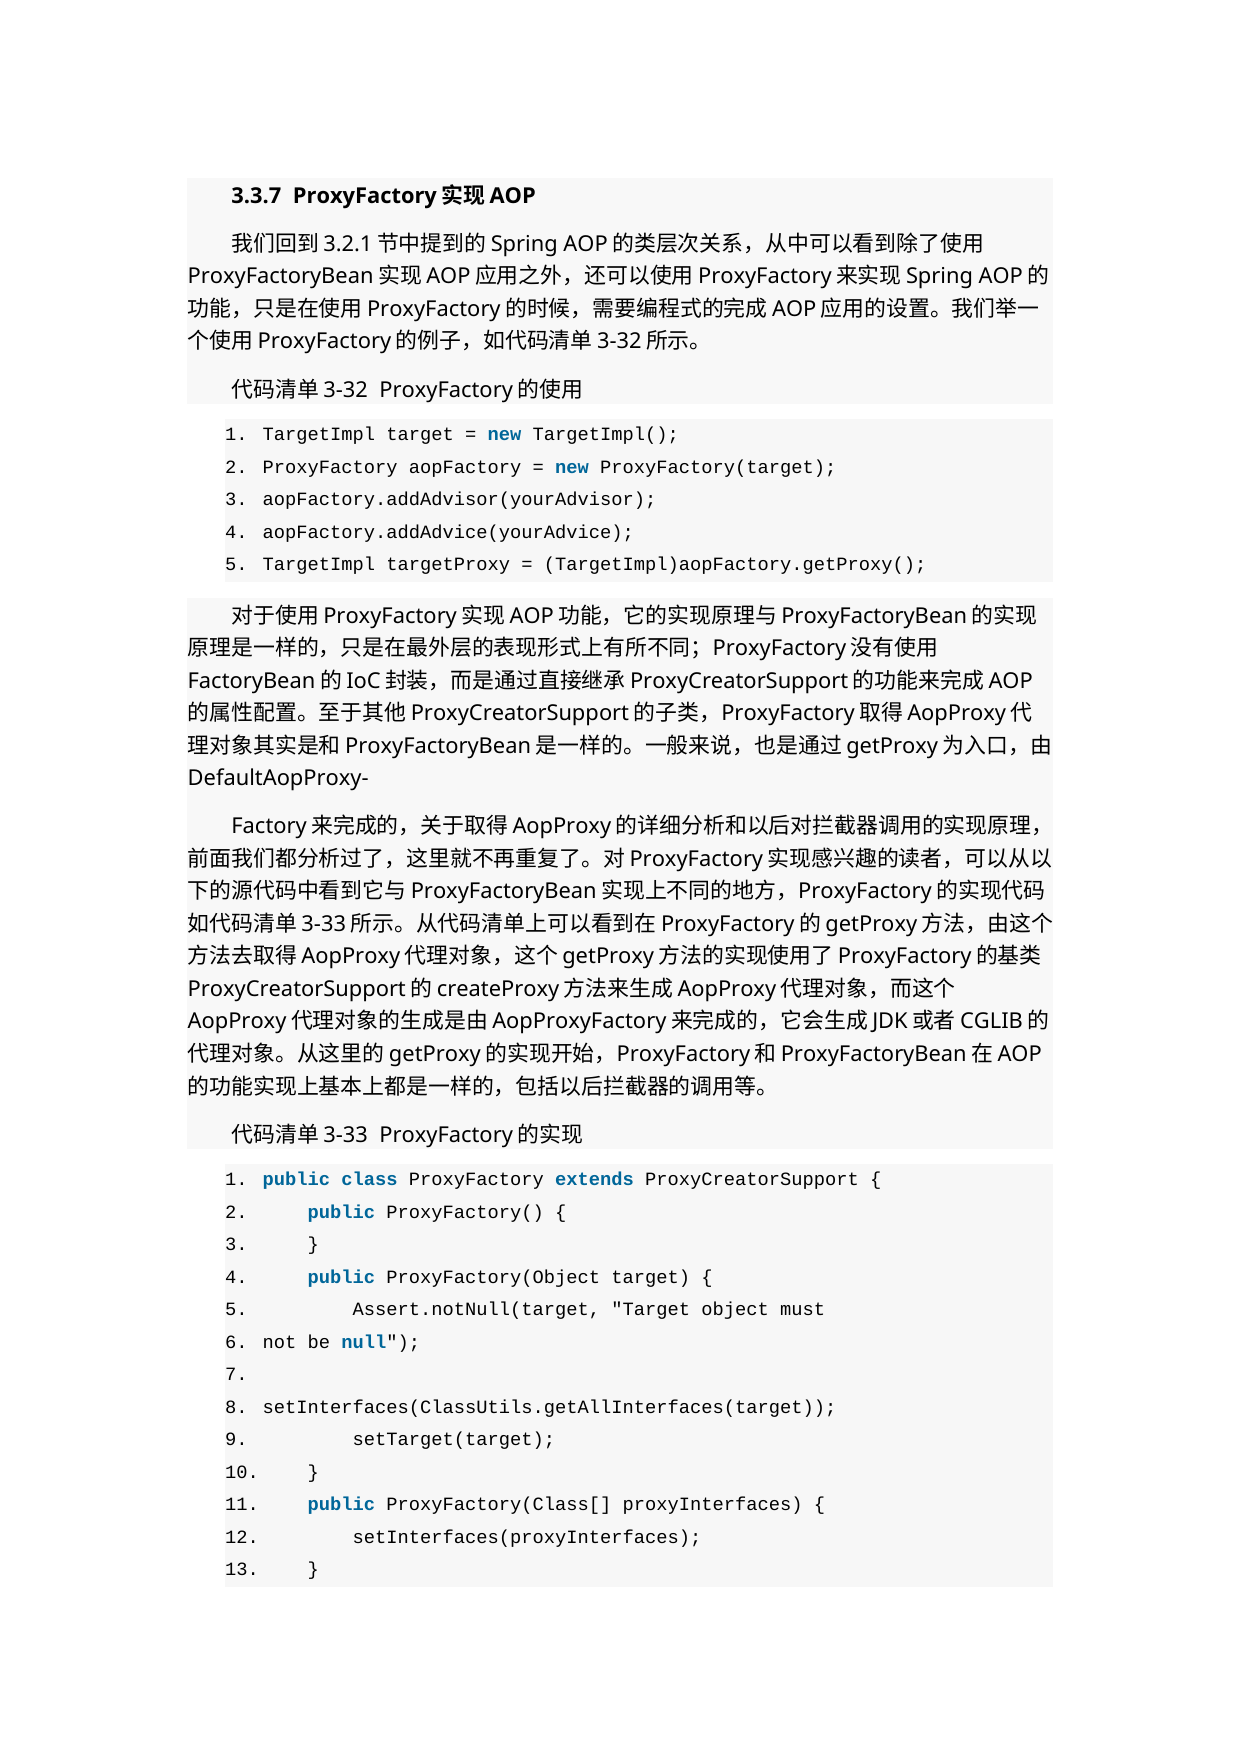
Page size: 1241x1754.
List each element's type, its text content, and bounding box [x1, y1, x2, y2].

list not be null"); [225, 1327, 1053, 1359]
list public ProxyFactory() { [225, 1197, 1053, 1229]
list TargetImpl target = new TargetImpl(); [225, 419, 1053, 452]
list setInterfaces(ClassUtils.getAllInterfaces(target)); [225, 1392, 1053, 1424]
list public ProxyFactory(Class[] proxyInterfaces) { [225, 1489, 1053, 1522]
text 对于使用ProxyFactory实现AOP功能，它的实现原理与ProxyFactoryBean的实现原理是一样的，只是在最外层的表现形式上有所不同；ProxyFactory没有使用FactoryBean的IoC封装，而是通过直接继承ProxyCreatorSupport的功能来完成AOP的属性配置。至于其他ProxyCreatorSupport的子类，ProxyFactory取得AopProxy代理对象其实是和ProxyFactoryBean是一样的。一般来说，也是通过getProxy为入口，由DefaultAopProxy- [187, 598, 1053, 793]
list setInterfaces(proxyInterfaces); [225, 1522, 1053, 1554]
text 代码清单3-32 ProxyFactory的使用 [187, 371, 1053, 404]
text 代码清单3-33 ProxyFactory的实现 [187, 1116, 1053, 1149]
list aopFactory.addAdvisor(yourAdvisor); [225, 484, 1053, 517]
list public ProxyFactory(Object target) { [225, 1262, 1053, 1294]
list } [225, 1457, 1053, 1489]
list ProxyFactory aopFactory = new ProxyFactory(target); [225, 452, 1053, 484]
list } [225, 1229, 1053, 1262]
text 我们回到3.2.1节中提到的Spring AOP的类层次关系，从中可以看到除了使用ProxyFactoryBean实现AOP应用之外，还可以使用ProxyFactory来实现Spring AOP的功能，只是在使用ProxyFactory的时候，需要编程式的完成AOP应用的设置。我们举一个使用ProxyFactory的例子，如代码清单3-32所示。 [187, 226, 1053, 356]
list } [225, 1554, 1053, 1587]
list TargetImpl targetProxy = (TargetImpl)aopFactory.getProxy(); [225, 549, 1053, 582]
list Assert.notNull(target, "Target object must [225, 1294, 1053, 1327]
list setTarget(target); [225, 1424, 1053, 1457]
text 3.3.7 ProxyFactory实现AOP [187, 178, 1053, 210]
text Factory来完成的，关于取得AopProxy的详细分析和以后对拦截器调用的实现原理，前面我们都分析过了，这里就不再重复了。对ProxyFactory实现感兴趣的读者，可以从以下的源代码中看到它与ProxyFactoryBean实现上不同的地方，ProxyFactory的实现代码如代码清单3-33所示。从代码清单上可以看到在ProxyFactory的getProxy方法，由这个方法去取得AopProxy代理对象，这个getProxy方法的实现使用了ProxyFactory的基类ProxyCreatorSupport的createProxy方法来生成AopProxy代理对象，而这个AopProxy代理对象的生成是由AopProxyFactory来完成的，它会生成JDK或者CGLIB的代理对象。从这里的getProxy的实现开始，ProxyFactory和ProxyFactoryBean在AOP的功能实现上基本上都是一样的，包括以后拦截器的调用等。 [187, 808, 1053, 1101]
list public class ProxyFactory extends ProxyCreatorSupport { [225, 1164, 1053, 1197]
list aopFactory.addAdvice(yourAdvice); [225, 517, 1053, 549]
